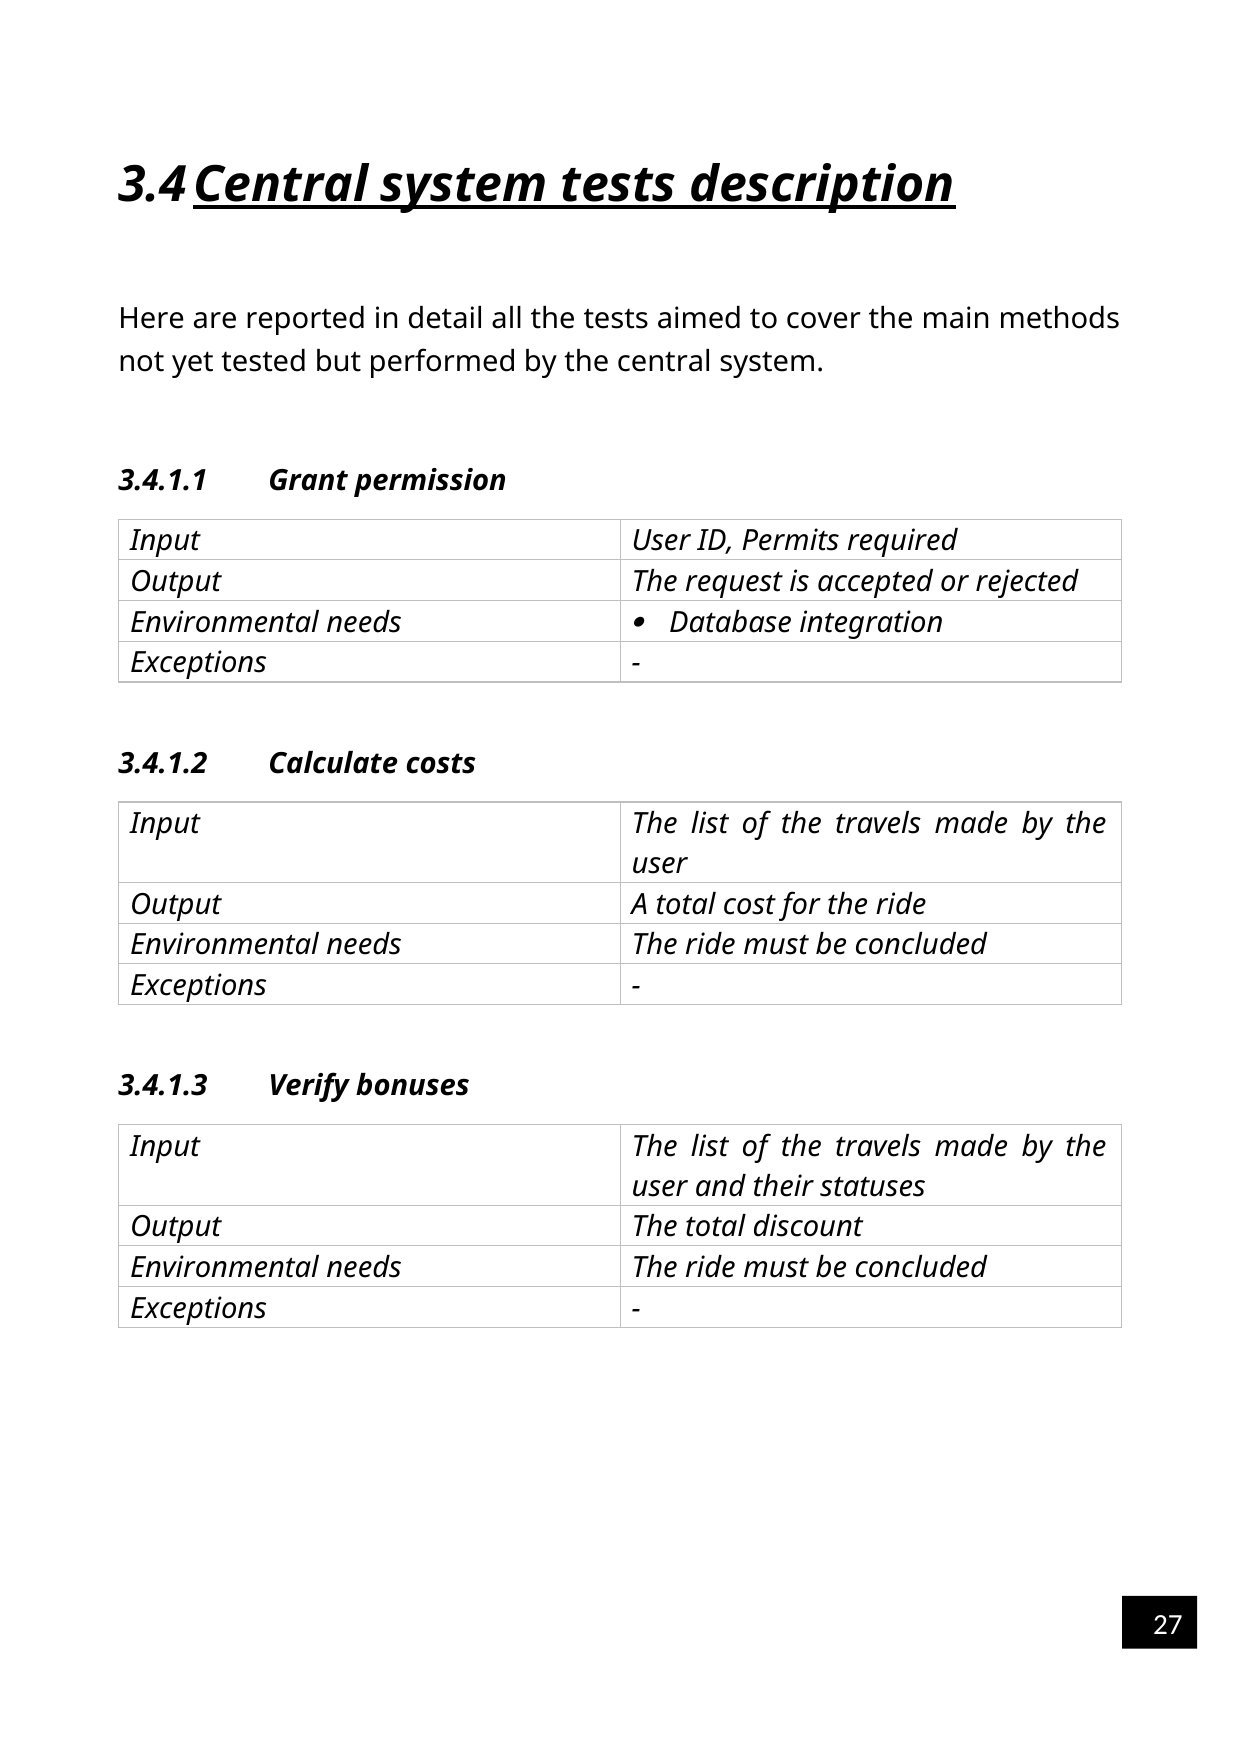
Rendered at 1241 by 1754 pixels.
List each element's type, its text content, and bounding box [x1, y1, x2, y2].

table_header User ID, Permits required [621, 520, 1121, 559]
table_header The list of the travels made by the user [621, 803, 1121, 882]
table_header Input [119, 1125, 620, 1204]
table_cell - [621, 642, 1121, 681]
text Here are reported in detail all the tests aimed to cover the main methods not yet tested but performed by the central system. [118, 297, 1122, 380]
table_header Input [119, 520, 620, 559]
table_cell Database integration [621, 601, 1121, 641]
table_cell - [621, 1287, 1121, 1327]
list Verify bonuses [118, 1064, 1122, 1104]
table_cell Exceptions [119, 1287, 620, 1327]
table_cell Output [119, 1206, 620, 1245]
table_cell Output [119, 560, 620, 600]
table_cell A total cost for the ride [621, 883, 1121, 923]
table_cell The request is accepted or rejected [621, 560, 1121, 600]
list Calculate costs [118, 742, 1122, 782]
table_cell Environmental needs [119, 924, 620, 963]
table_header Input [119, 803, 620, 882]
table_cell The ride must be concluded [621, 1246, 1121, 1286]
table_cell Environmental needs [119, 1246, 620, 1286]
table_header The list of the travels made by the user and their statuses [621, 1125, 1121, 1204]
table_cell Output [119, 883, 620, 923]
table_cell Exceptions [119, 964, 620, 1004]
table_cell Environmental needs [119, 601, 620, 641]
table_cell The ride must be concluded [621, 924, 1121, 963]
table_cell - [621, 964, 1121, 1004]
list Grant permission [118, 459, 1122, 499]
list Central system tests description [118, 148, 1122, 216]
table_cell The total discount [621, 1206, 1121, 1245]
table_cell Exceptions [119, 642, 620, 681]
